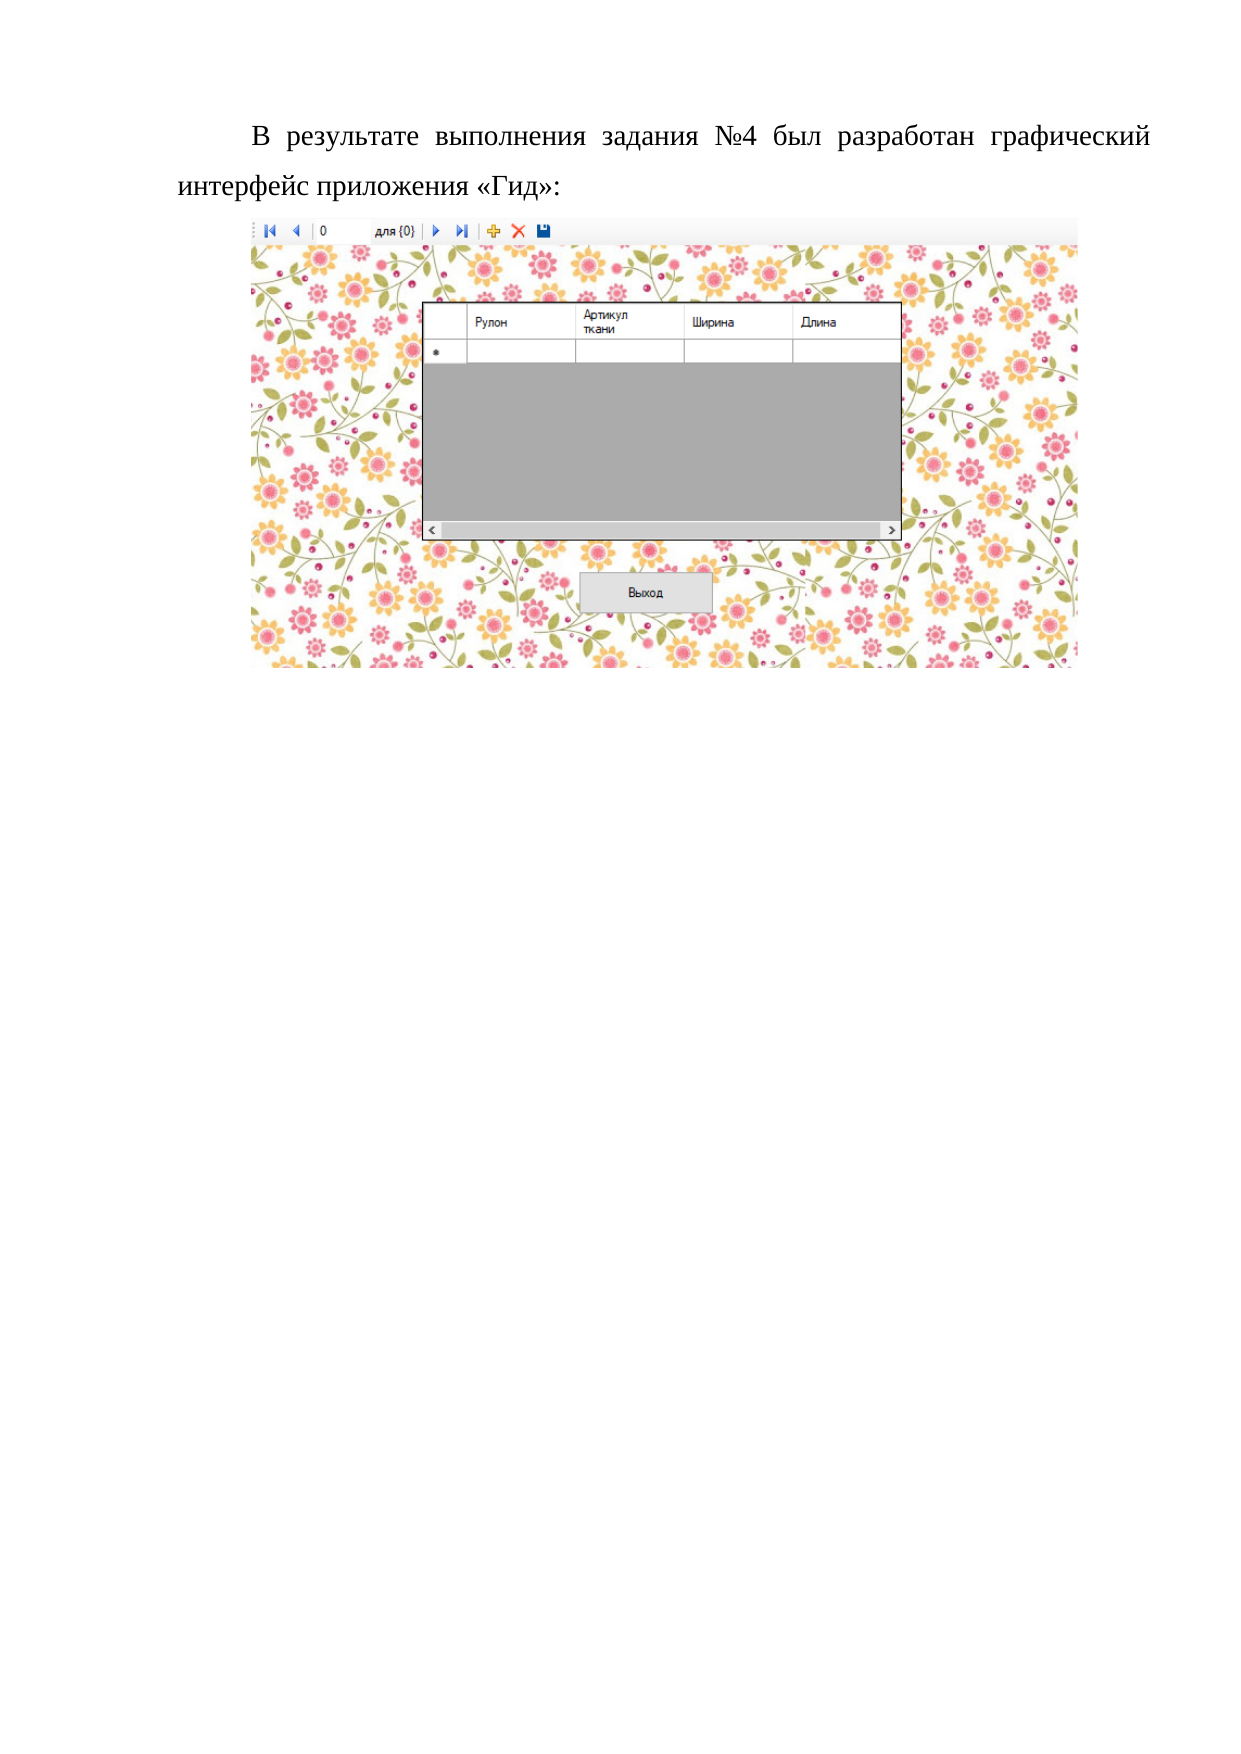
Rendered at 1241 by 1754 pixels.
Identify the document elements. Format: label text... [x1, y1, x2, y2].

picture [251, 218, 1078, 668]
text В результате выполнения задания №4 был разработан графический интерфейс приложения «Гид»: [177, 118, 1152, 202]
